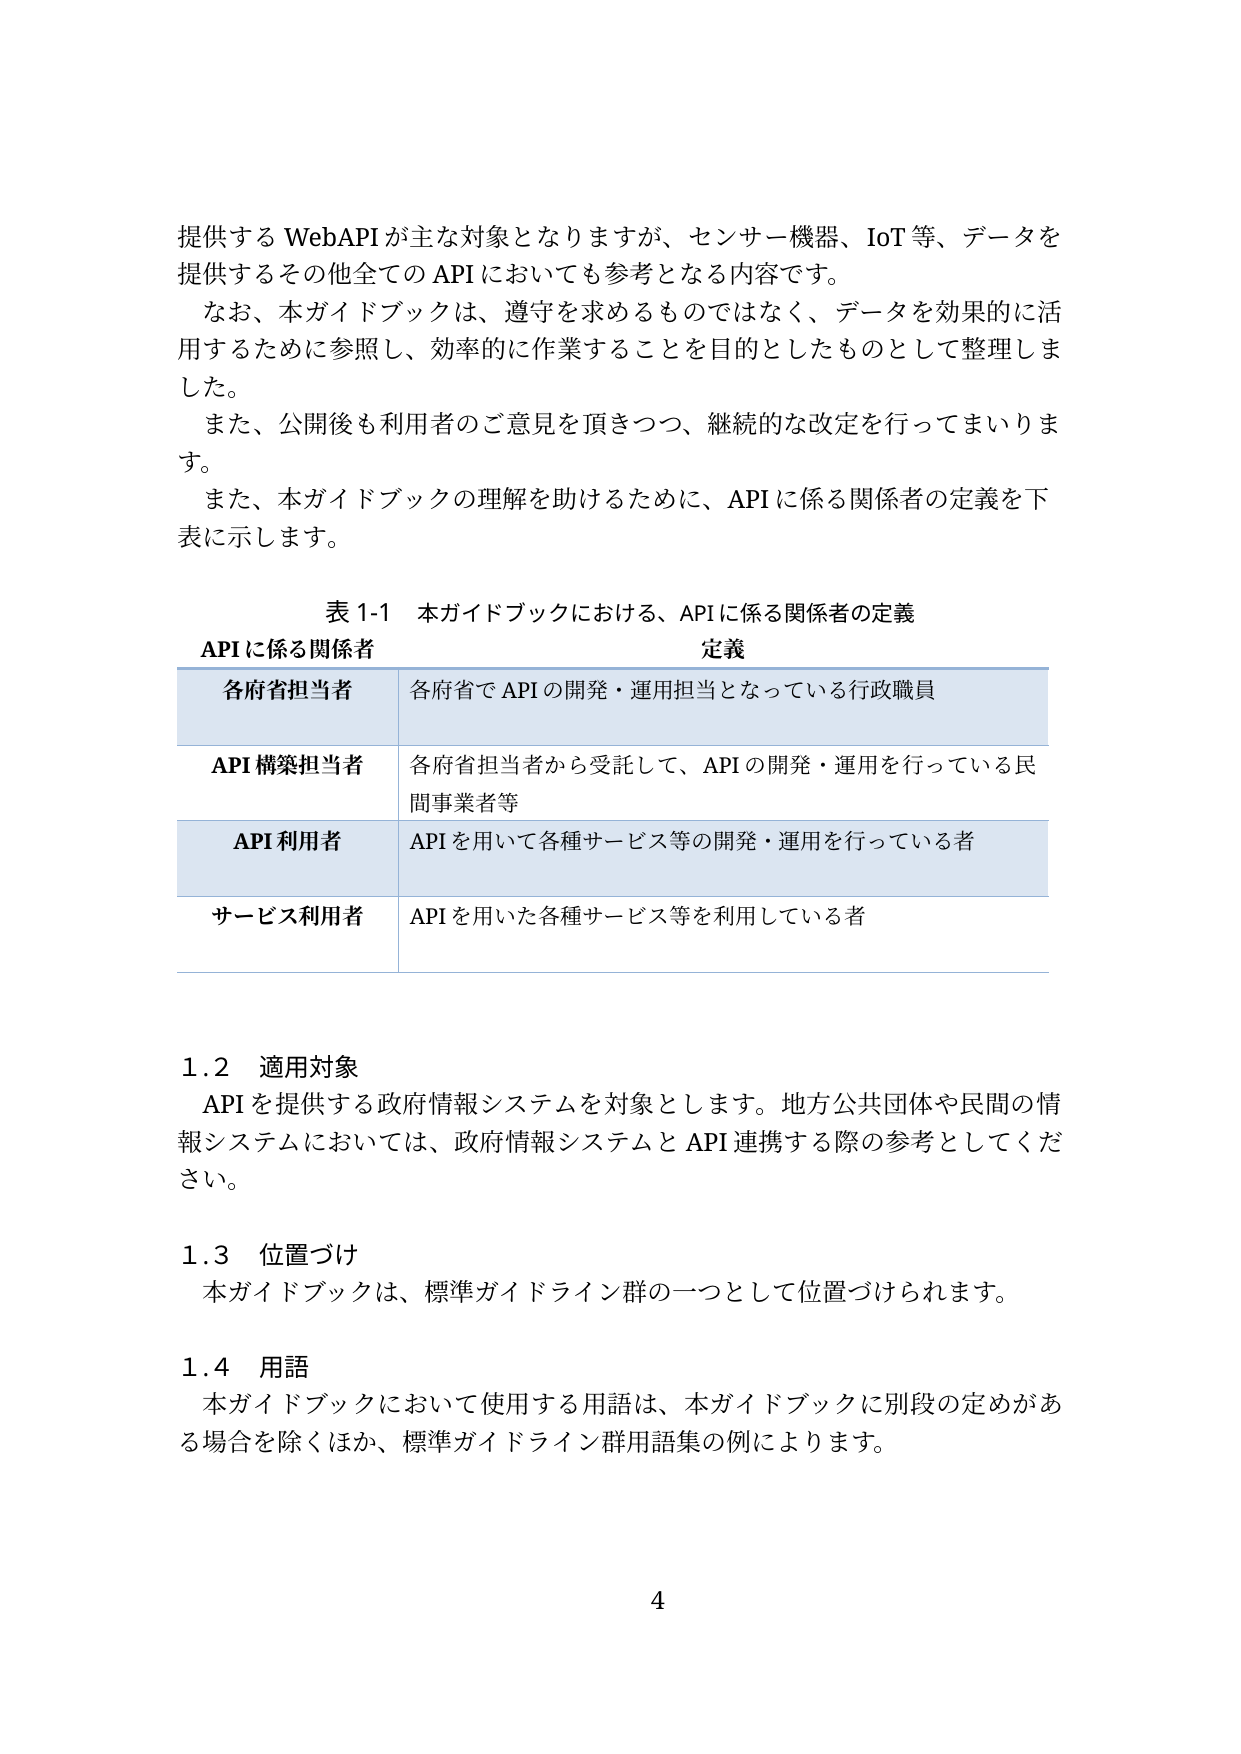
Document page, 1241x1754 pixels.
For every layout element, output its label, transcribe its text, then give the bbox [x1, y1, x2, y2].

table_cell API利用者 [177, 821, 398, 896]
table_cell APIを用いて各種サービス等の開発・運用を行っている者 [399, 821, 1048, 896]
table_cell APIを用いた各種サービス等を利用している者 [399, 897, 1048, 971]
text APIを提供する政府情報システムを対象とします。地方公共団体や民間の情報システムにおいては、政府情報システムとAPI連携する際の参考としてください。 [177, 1084, 1063, 1197]
table_cell 各府省でAPIの開発・運用担当となっている行政職員 [399, 670, 1048, 745]
table_cell 各府省担当者から受託して、APIの開発・運用を行っている民間事業者等 [399, 746, 1048, 820]
subtitle 適用対象 [177, 1047, 1063, 1084]
text また、本ガイドブックの理解を助けるために、APIに係る関係者の定義を下表に示します。 [177, 479, 1063, 554]
text 本ガイドブックにおいて使用する用語は、本ガイドブックに別段の定めがある場合を除くほか、標準ガイドライン群用語集の例によります。 [177, 1384, 1063, 1459]
table_header 定義 [398, 629, 1048, 667]
table_cell API構築担当者 [177, 746, 398, 820]
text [177, 217, 1063, 292]
text また、公開後も利用者のご意見を頂きつつ、継続的な改定を行ってまいります。 [177, 404, 1063, 479]
table_header APIに係る関係者 [177, 629, 398, 667]
table_cell サービス利用者 [177, 897, 398, 971]
subtitle 用語 [177, 1347, 1063, 1384]
text 表 1-1 本ガイドブックにおける、APIに係る関係者の定義 [177, 592, 1063, 629]
subtitle 位置づけ [177, 1234, 1063, 1272]
table_cell 各府省担当者 [177, 670, 398, 745]
text なお、本ガイドブックは、遵守を求めるものではなく、データを効果的に活用するために参照し、効率的に作業することを目的としたものとして整理しました。 [177, 292, 1063, 404]
text 本ガイドブックは、標準ガイドライン群の一つとして位置づけられます。 [177, 1272, 1063, 1309]
